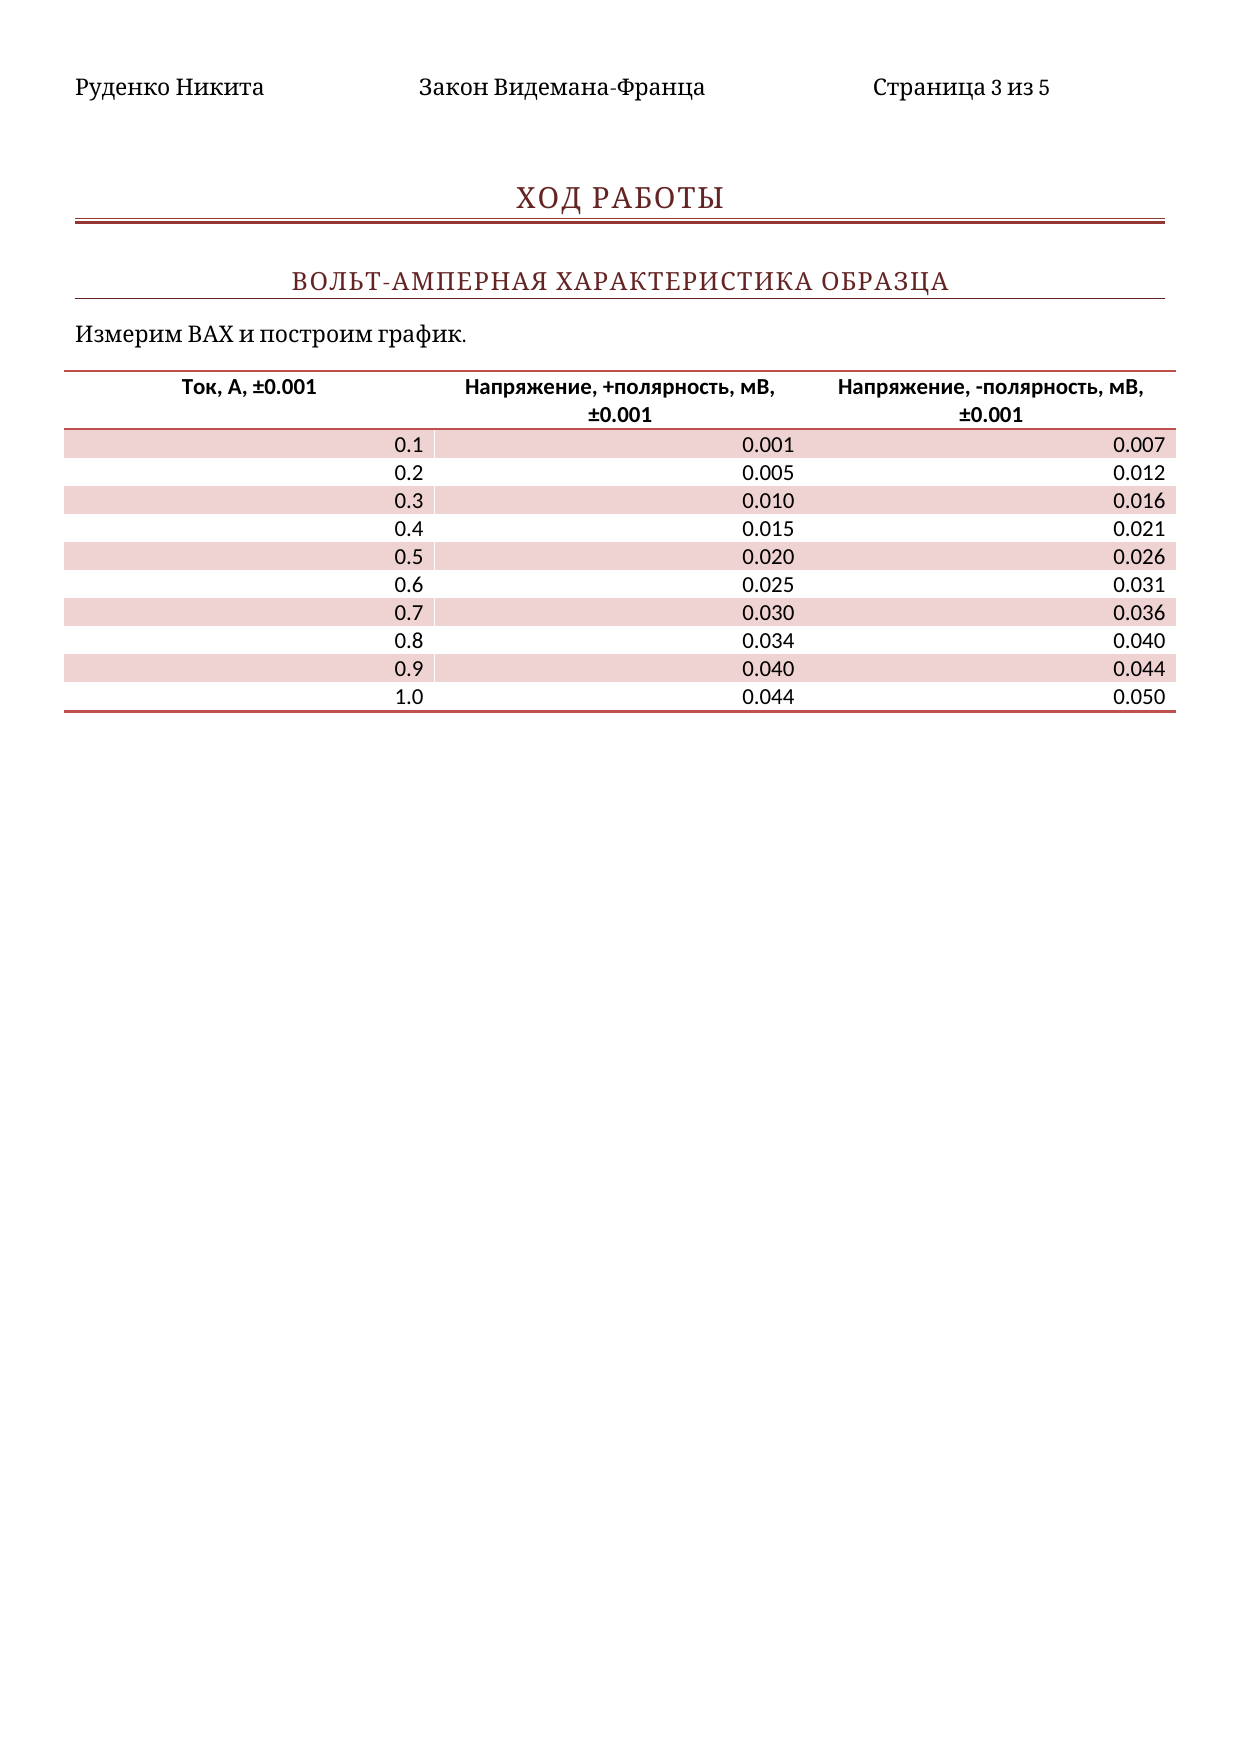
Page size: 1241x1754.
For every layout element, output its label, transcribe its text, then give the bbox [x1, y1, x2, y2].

table_cell 0.9 [64, 654, 434, 682]
table_cell 0.2 [64, 458, 434, 486]
table_cell 0.3 [64, 486, 434, 514]
table_cell 0.4 [64, 514, 434, 542]
table_cell 0.040 [806, 626, 1176, 654]
table_cell 0.005 [435, 458, 806, 486]
table_cell 0.050 [806, 683, 1176, 710]
table_cell 0.044 [435, 683, 806, 710]
table_cell 0.020 [435, 542, 806, 570]
table_cell 0.025 [435, 570, 806, 598]
table_cell 0.015 [435, 514, 806, 542]
table_cell 0.026 [806, 542, 1176, 570]
table_cell 0.8 [64, 626, 434, 654]
table_header Ток, А, ±0.001 [64, 372, 434, 428]
table_cell 0.016 [806, 486, 1176, 514]
table_cell 0.040 [435, 654, 806, 682]
table_cell 1.0 [64, 683, 434, 710]
table_cell 0.1 [64, 430, 434, 458]
table_cell 0.036 [806, 598, 1176, 626]
subtitle Вольт-Амперная характеристика образца [75, 267, 1165, 298]
table_cell 0.031 [806, 570, 1176, 598]
table_cell 0.030 [435, 598, 806, 626]
table_cell 0.5 [64, 542, 434, 570]
table_cell 0.021 [806, 514, 1176, 542]
text Измерим ВАХ и построим график. [75, 322, 1165, 348]
table_cell 0.034 [435, 626, 806, 654]
table_cell 0.044 [806, 654, 1176, 682]
table_cell 0.010 [435, 486, 806, 514]
subtitle Ход работы [75, 182, 1165, 218]
table_cell 0.001 [435, 430, 806, 458]
table_cell 0.6 [64, 570, 434, 598]
table_cell 0.007 [806, 430, 1176, 458]
table_cell 0.012 [806, 458, 1176, 486]
table_header Напряжение, +полярность, мВ, ±0.001 [435, 372, 806, 428]
table_header Напряжение, -полярность, мВ, ±0.001 [806, 372, 1176, 428]
table_cell 0.7 [64, 598, 434, 626]
